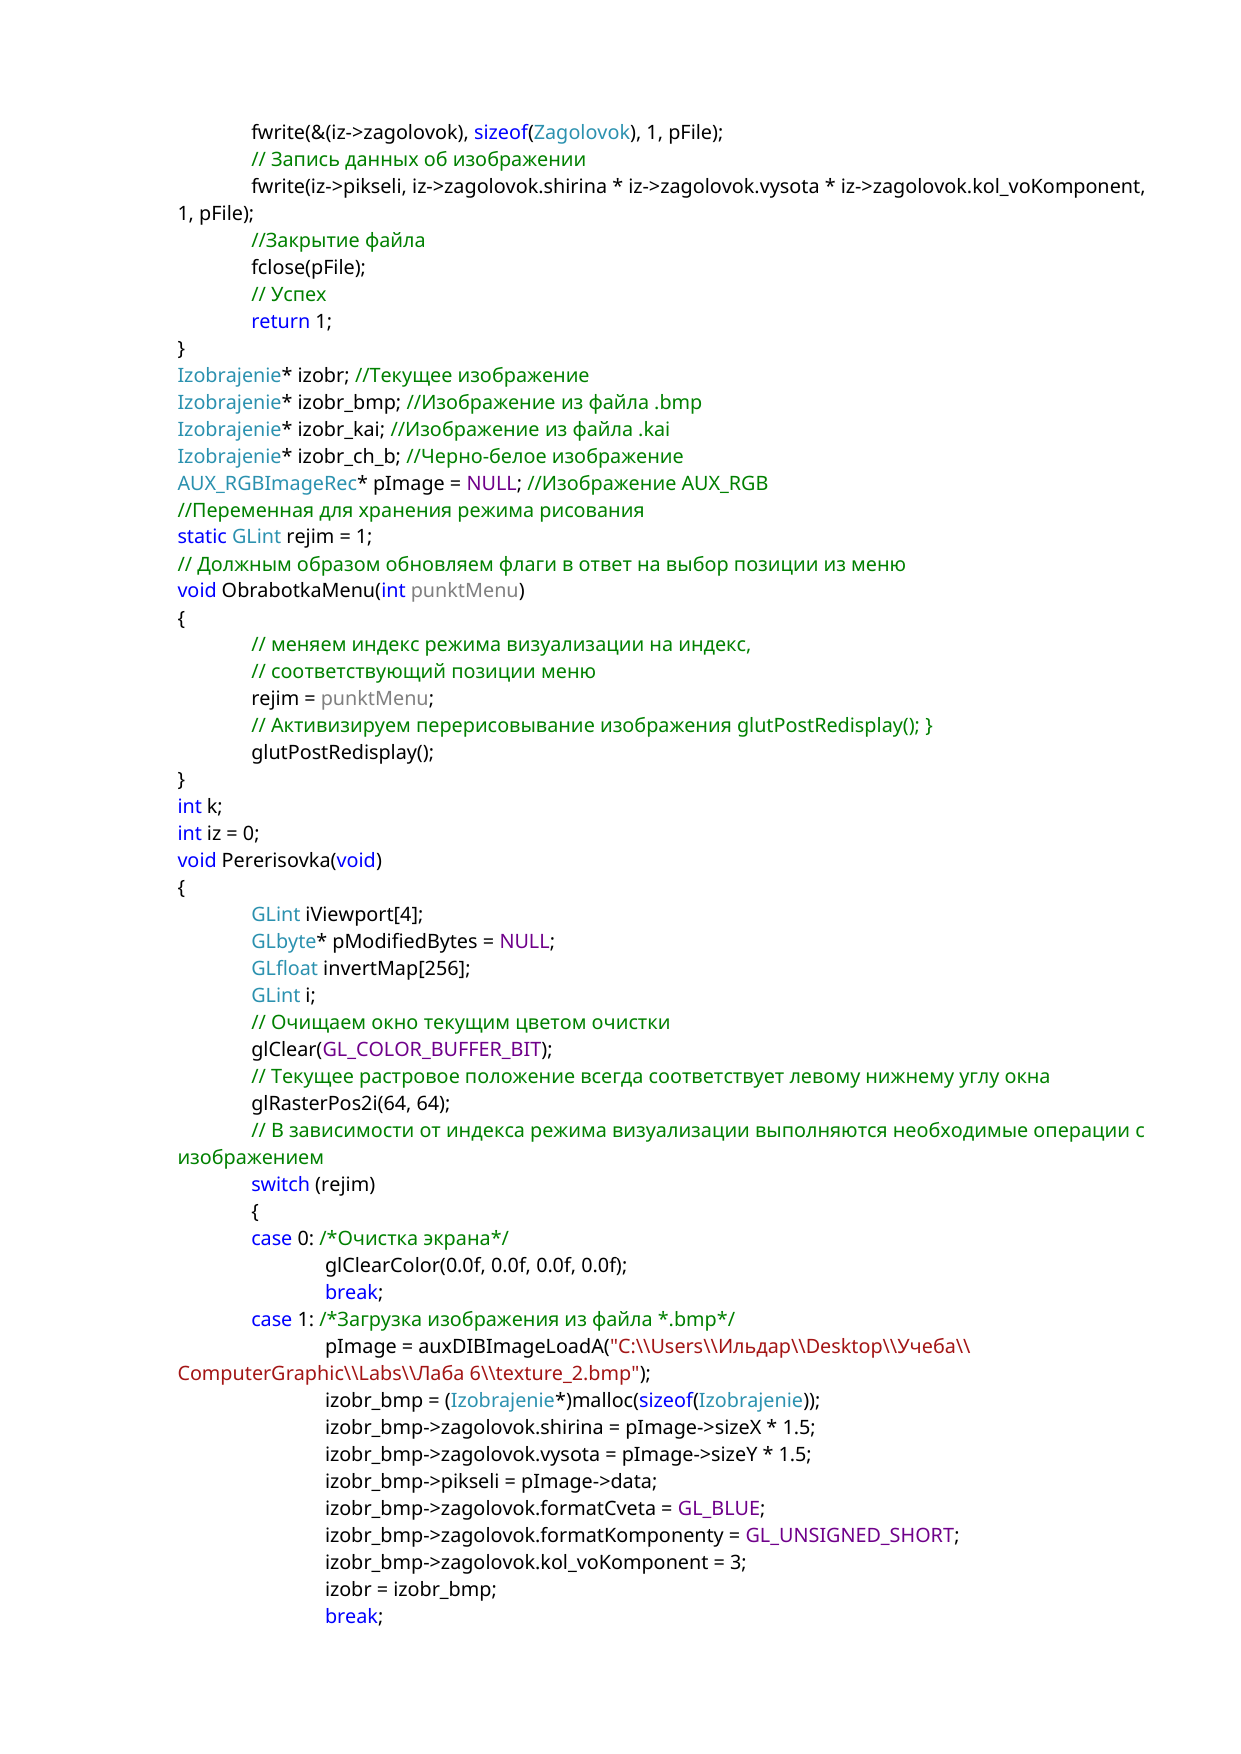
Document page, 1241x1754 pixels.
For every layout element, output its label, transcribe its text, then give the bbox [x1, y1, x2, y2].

text fwrite(&(iz->zagolovok), sizeof(Zagolovok), 1, pFile); [177, 118, 1152, 145]
text izobr = izobr_bmp; [177, 1575, 1152, 1602]
text case 1: /*Загрузка изображения из файла *.bmp*/ [177, 1305, 1152, 1332]
text glRasterPos2i(64, 64); [177, 1089, 1152, 1116]
text AUX_RGBImageRec* pImage = NULL; //Изображение AUX_RGB [177, 469, 1152, 496]
text GLfloat invertMap[256]; [177, 954, 1152, 981]
text pImage = auxDIBImageLoadA("C:\\Users\\Ильдар\\Desktop\\Учеба\\ComputerGraphic\\Labs\\Лаба 6\\texture_2.bmp"); [177, 1332, 1152, 1386]
text break; [177, 1602, 1152, 1629]
text // Очищаем окно текущим цветом очистки [177, 1008, 1152, 1035]
text // В зависимости от индекса режима визуализации выполняются необходимые операции с изображением [177, 1116, 1152, 1170]
text { [177, 604, 1152, 631]
text izobr_bmp->zagolovok.formatKomponenty = GL_UNSIGNED_SHORT; [177, 1521, 1152, 1548]
text glutPostRedisplay(); [177, 739, 1152, 766]
text int iz = 0; [177, 819, 1152, 847]
text // Запись данных об изображении [177, 145, 1152, 172]
text Izobrajenie* izobr; //Текущее изображение [177, 361, 1152, 388]
text void ObrabotkaMenu(int punktMenu) [177, 577, 1152, 604]
text // Успех [177, 280, 1152, 307]
text glClear(GL_COLOR_BUFFER_BIT); [177, 1035, 1152, 1062]
text izobr_bmp->zagolovok.shirina = pImage->sizeX * 1.5; [177, 1413, 1152, 1440]
text // соответствующий позиции меню [177, 658, 1152, 685]
text void Pererisovka(void) [177, 847, 1152, 873]
text case 0: /*Очистка экрана*/ [177, 1224, 1152, 1251]
text Izobrajenie* izobr_ch_b; //Черно-белое изображение [177, 442, 1152, 469]
text fclose(pFile); [177, 253, 1152, 280]
text break; [177, 1278, 1152, 1305]
text Izobrajenie* izobr_kai; //Изображение из файла .kai [177, 415, 1152, 442]
text } [177, 766, 1152, 793]
text izobr_bmp->pikseli = pImage->data; [177, 1467, 1152, 1494]
text switch (rejim) [177, 1170, 1152, 1197]
text izobr_bmp = (Izobrajenie*)malloc(sizeof(Izobrajenie)); [177, 1386, 1152, 1413]
text GLint iViewport[4]; [177, 901, 1152, 927]
text izobr_bmp->zagolovok.kol_voKomponent = 3; [177, 1548, 1152, 1575]
text // Текущее растровое положение всегда соответствует левому нижнему углу окна [177, 1062, 1152, 1089]
text { [177, 873, 1152, 901]
text //Закрытие файла [177, 226, 1152, 253]
text rejim = punktMenu; [177, 685, 1152, 712]
text } [177, 334, 1152, 361]
text { [177, 1197, 1152, 1224]
text GLint i; [177, 981, 1152, 1008]
text // Активизируем перерисовывание изображения glutPostRedisplay(); } [177, 712, 1152, 739]
text fwrite(iz->pikseli, iz->zagolovok.shirina * iz->zagolovok.vysota * iz->zagolovok.kol_voKomponent, 1, pFile); [177, 172, 1152, 226]
text // Должным образом обновляем флаги в ответ на выбор позиции из меню [177, 550, 1152, 577]
text return 1; [177, 307, 1152, 334]
text izobr_bmp->zagolovok.formatCveta = GL_BLUE; [177, 1494, 1152, 1521]
text static GLint rejim = 1; [177, 523, 1152, 550]
text Izobrajenie* izobr_bmp; //Изображение из файла .bmp [177, 388, 1152, 415]
text glClearColor(0.0f, 0.0f, 0.0f, 0.0f); [177, 1251, 1152, 1278]
text // меняем индекс режима визуализации на индекс, [177, 631, 1152, 658]
text GLbyte* pModifiedBytes = NULL; [177, 927, 1152, 954]
text //Переменная для хранения режима рисования [177, 496, 1152, 523]
text int k; [177, 793, 1152, 819]
text izobr_bmp->zagolovok.vysota = pImage->sizeY * 1.5; [177, 1440, 1152, 1467]
